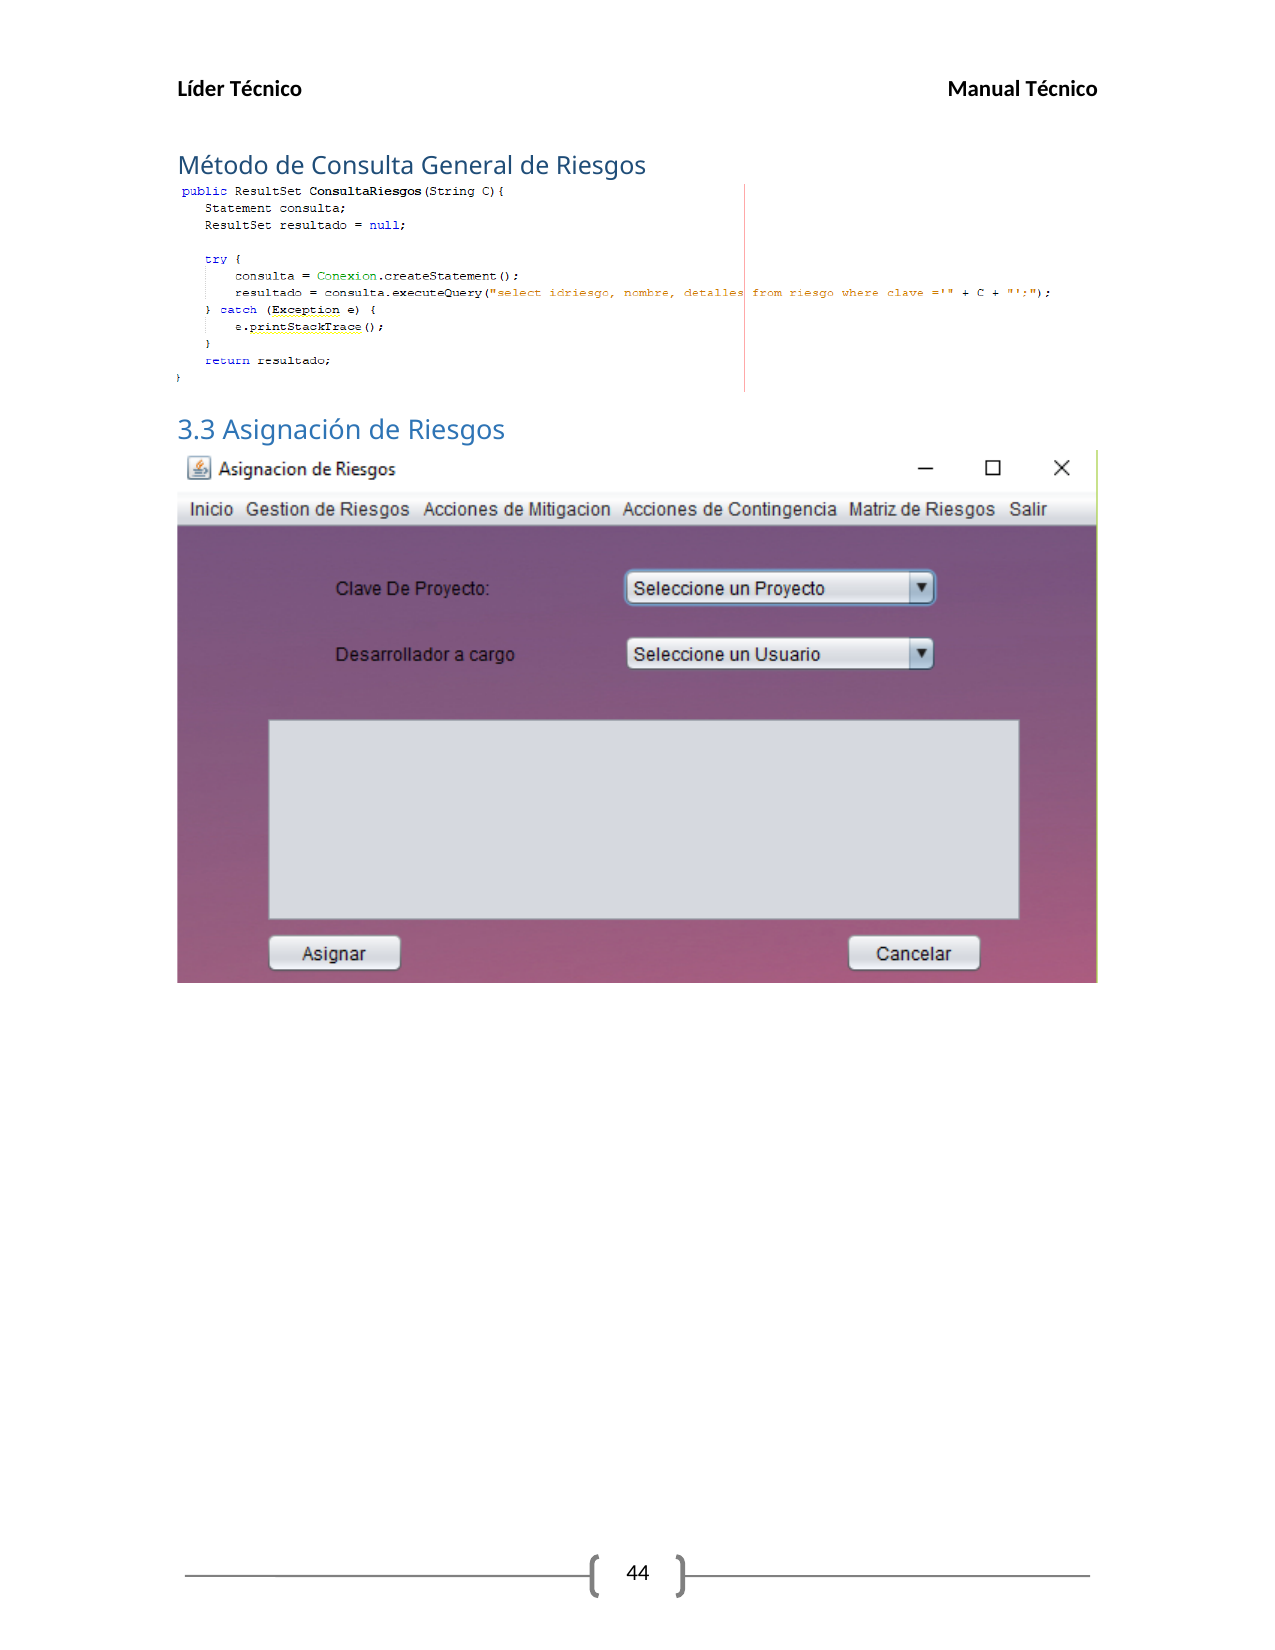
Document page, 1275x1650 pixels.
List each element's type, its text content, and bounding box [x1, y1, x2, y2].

subtitle Método de Consulta General de Riesgos [177, 148, 1098, 182]
subtitle 3.3 Asignación de Riesgos [177, 410, 1098, 447]
